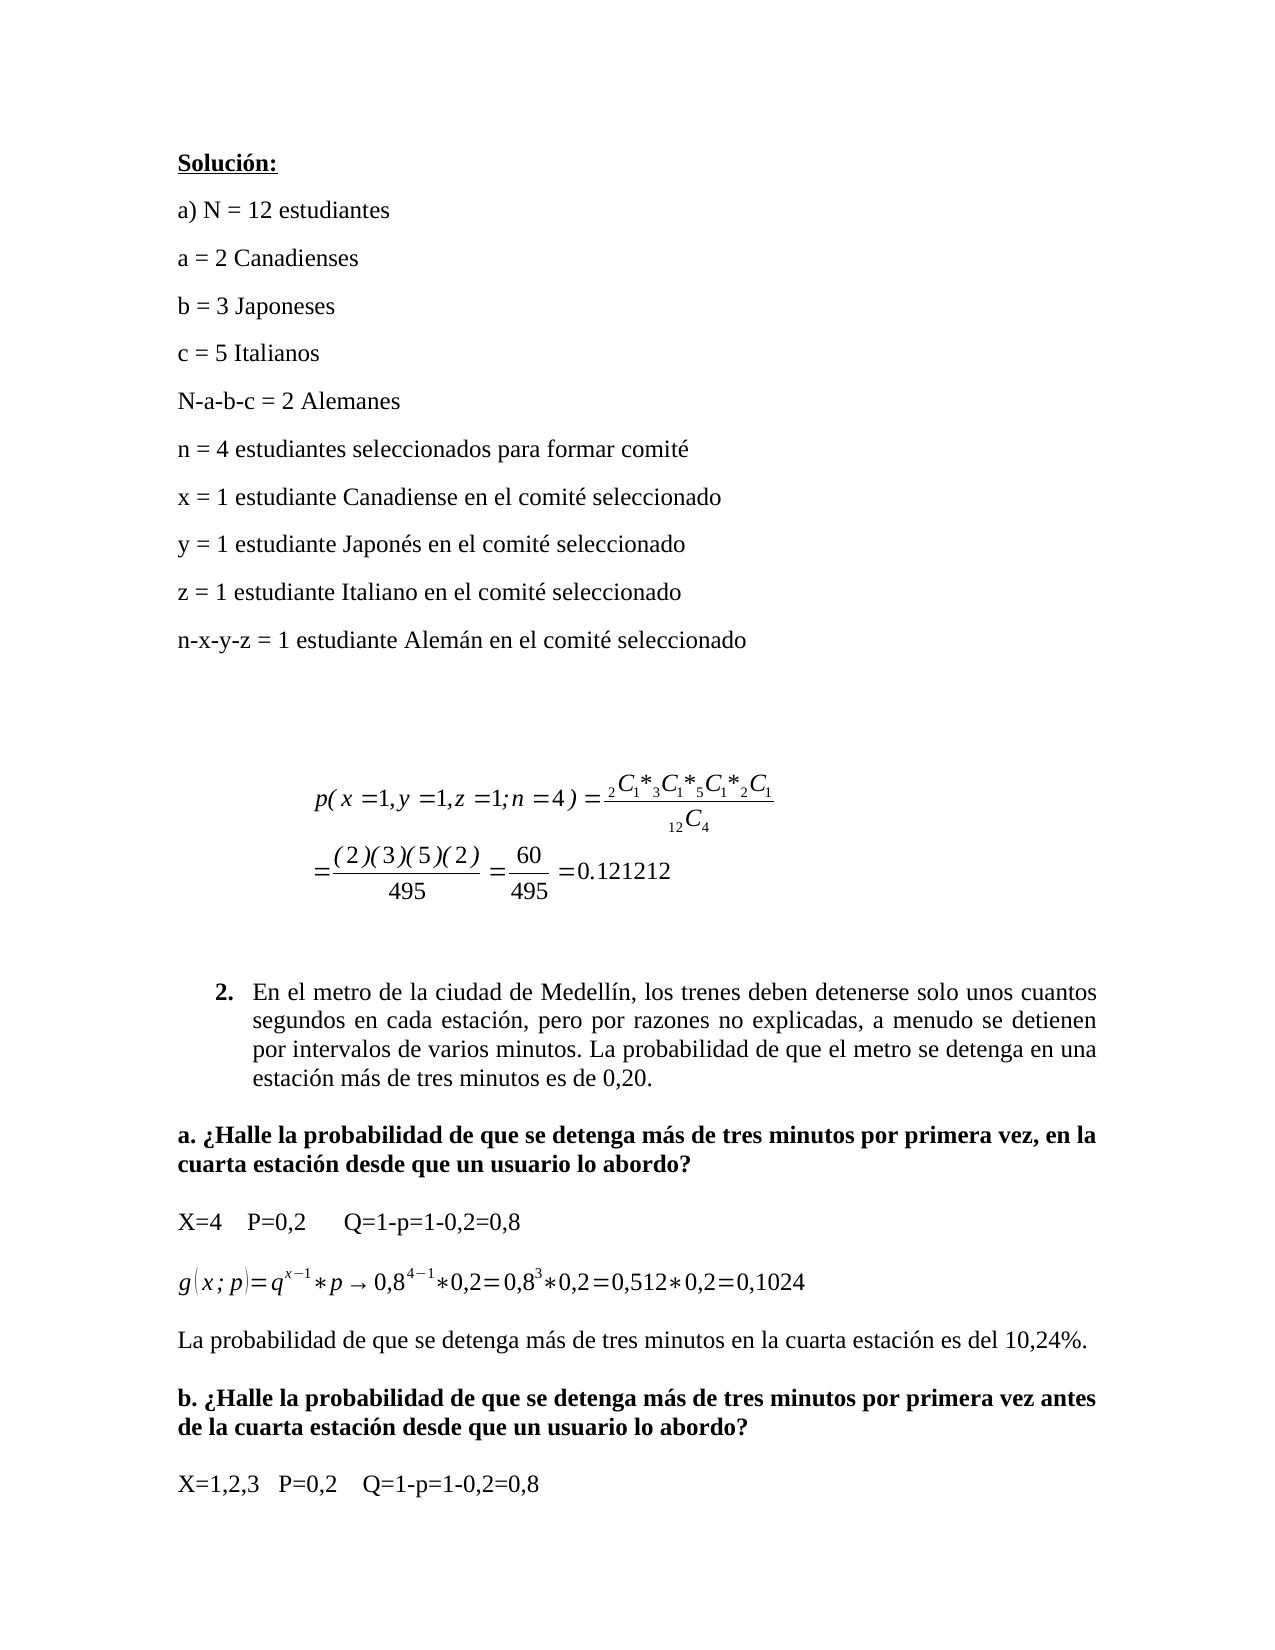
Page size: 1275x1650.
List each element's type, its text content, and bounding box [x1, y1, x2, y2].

text a = 2 Canadienses [177, 243, 1098, 272]
text X=1,2,3 P=0,2 Q=1-p=1-0,2=0,8 [177, 1469, 1098, 1498]
text X=4 P=0,2 Q=1-p=1-0,2=0,8 [177, 1207, 1098, 1235]
text c = 5 Italianos [177, 338, 1098, 367]
text x = 1 estudiante Canadiense en el comité seleccionado [177, 482, 1098, 510]
text b = 3 Japoneses [177, 291, 1098, 319]
text La probabilidad de que se detenga más de tres minutos en la cuarta estación es del 10,24%. [177, 1326, 1098, 1354]
list En el metro de la ciudad de Medellín, los trenes deben detenerse solo unos cuantos segundos en cada estación, pero por razones no explicadas, a menudo se detienen por intervalos de varios minutos. La probabilidad de que el metro se detenga en una estación más de tres minutos es de 0,20. [215, 977, 1098, 1092]
text y = 1 estudiante Japonés en el comité seleccionado [177, 529, 1098, 558]
text Solución: [177, 148, 1098, 176]
text n-x-y-z = 1 estudiante Alemán en el comité seleccionado [177, 625, 1098, 653]
text a. ¿Halle la probabilidad de que se detenga más de tres minutos por primera vez, en la cuarta estación desde que un usuario lo abordo? [177, 1120, 1098, 1178]
text a) N = 12 estudiantes [177, 195, 1098, 224]
text z = 1 estudiante Italiano en el comité seleccionado [177, 577, 1098, 606]
text n = 4 estudiantes seleccionados para formar comité [177, 434, 1098, 463]
text b. ¿Halle la probabilidad de que se detenga más de tres minutos por primera vez antes de la cuarta estación desde que un usuario lo abordo? [177, 1383, 1098, 1441]
text N-a-b-c = 2 Alemanes [177, 386, 1098, 415]
